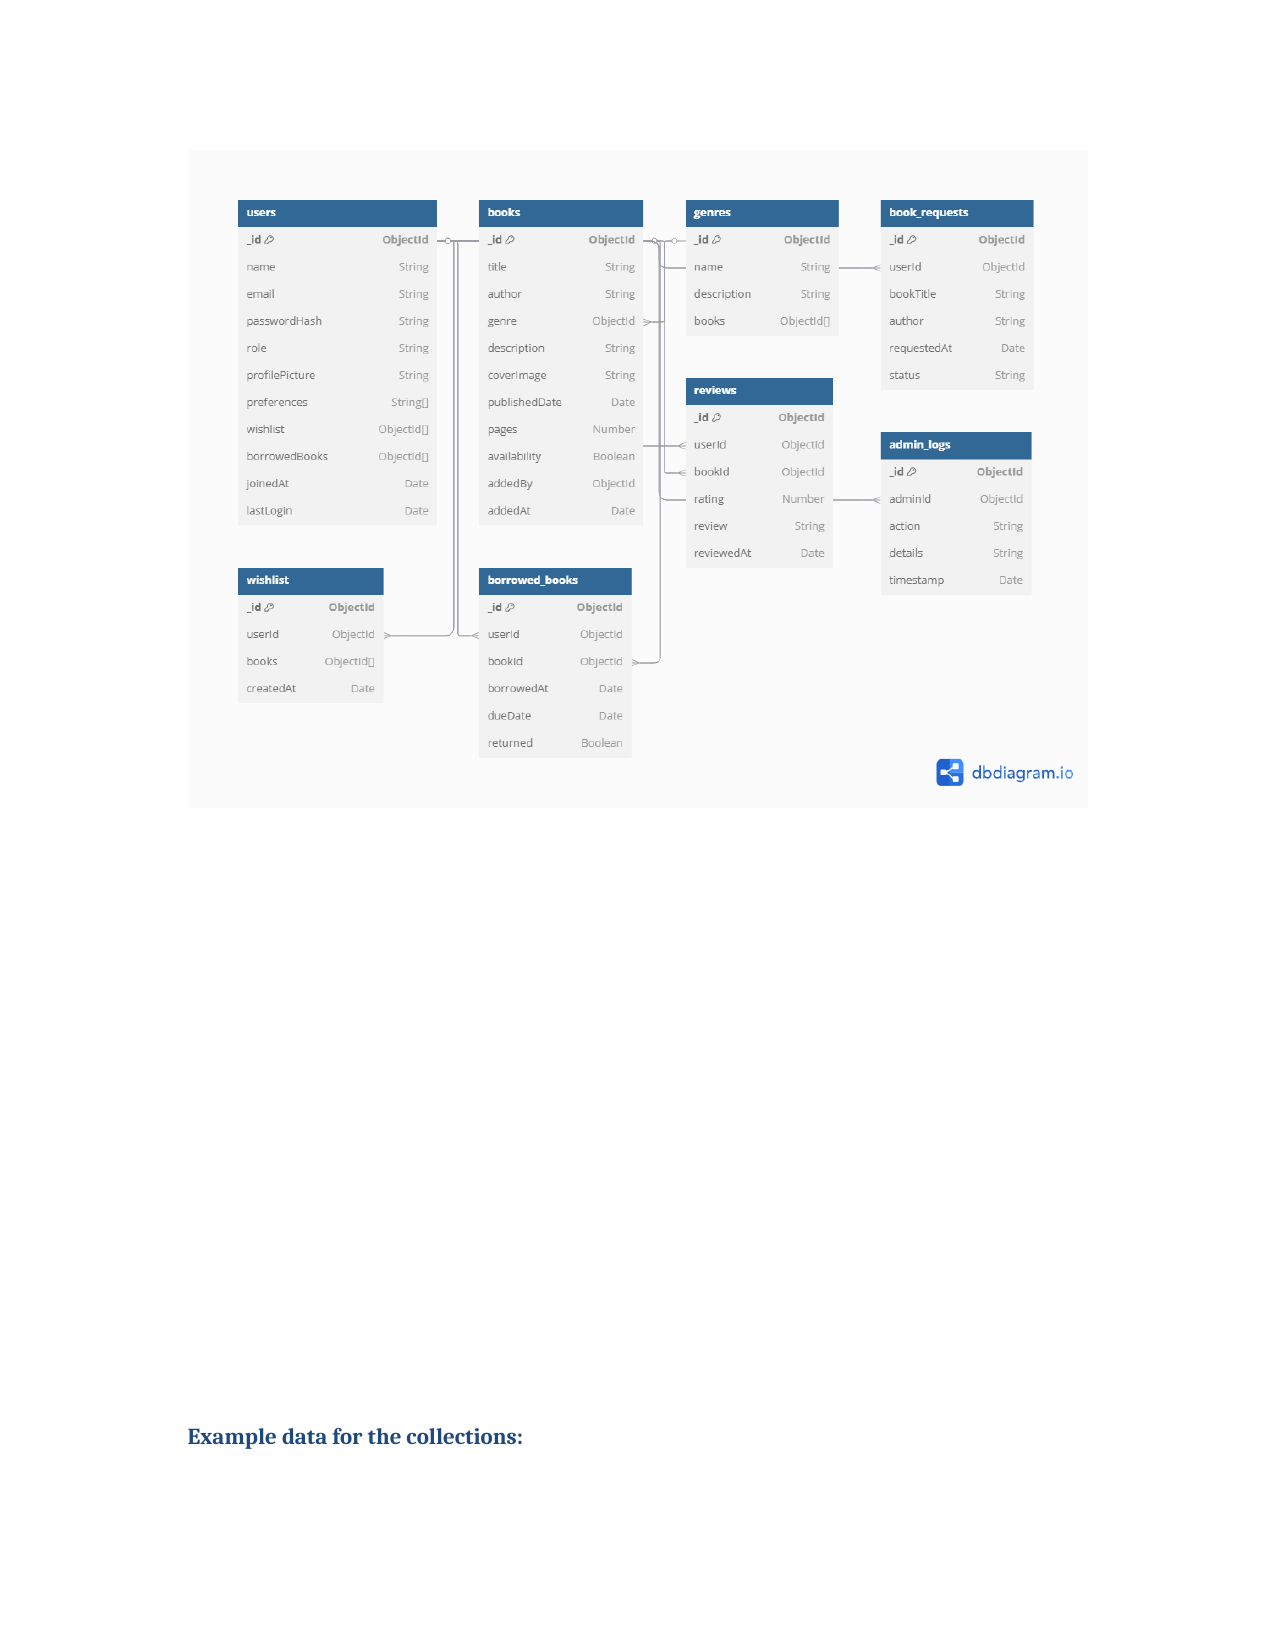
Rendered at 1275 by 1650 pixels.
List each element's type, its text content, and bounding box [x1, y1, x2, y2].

text Example data for the collections: [187, 1424, 1087, 1450]
picture [187, 150, 1088, 808]
